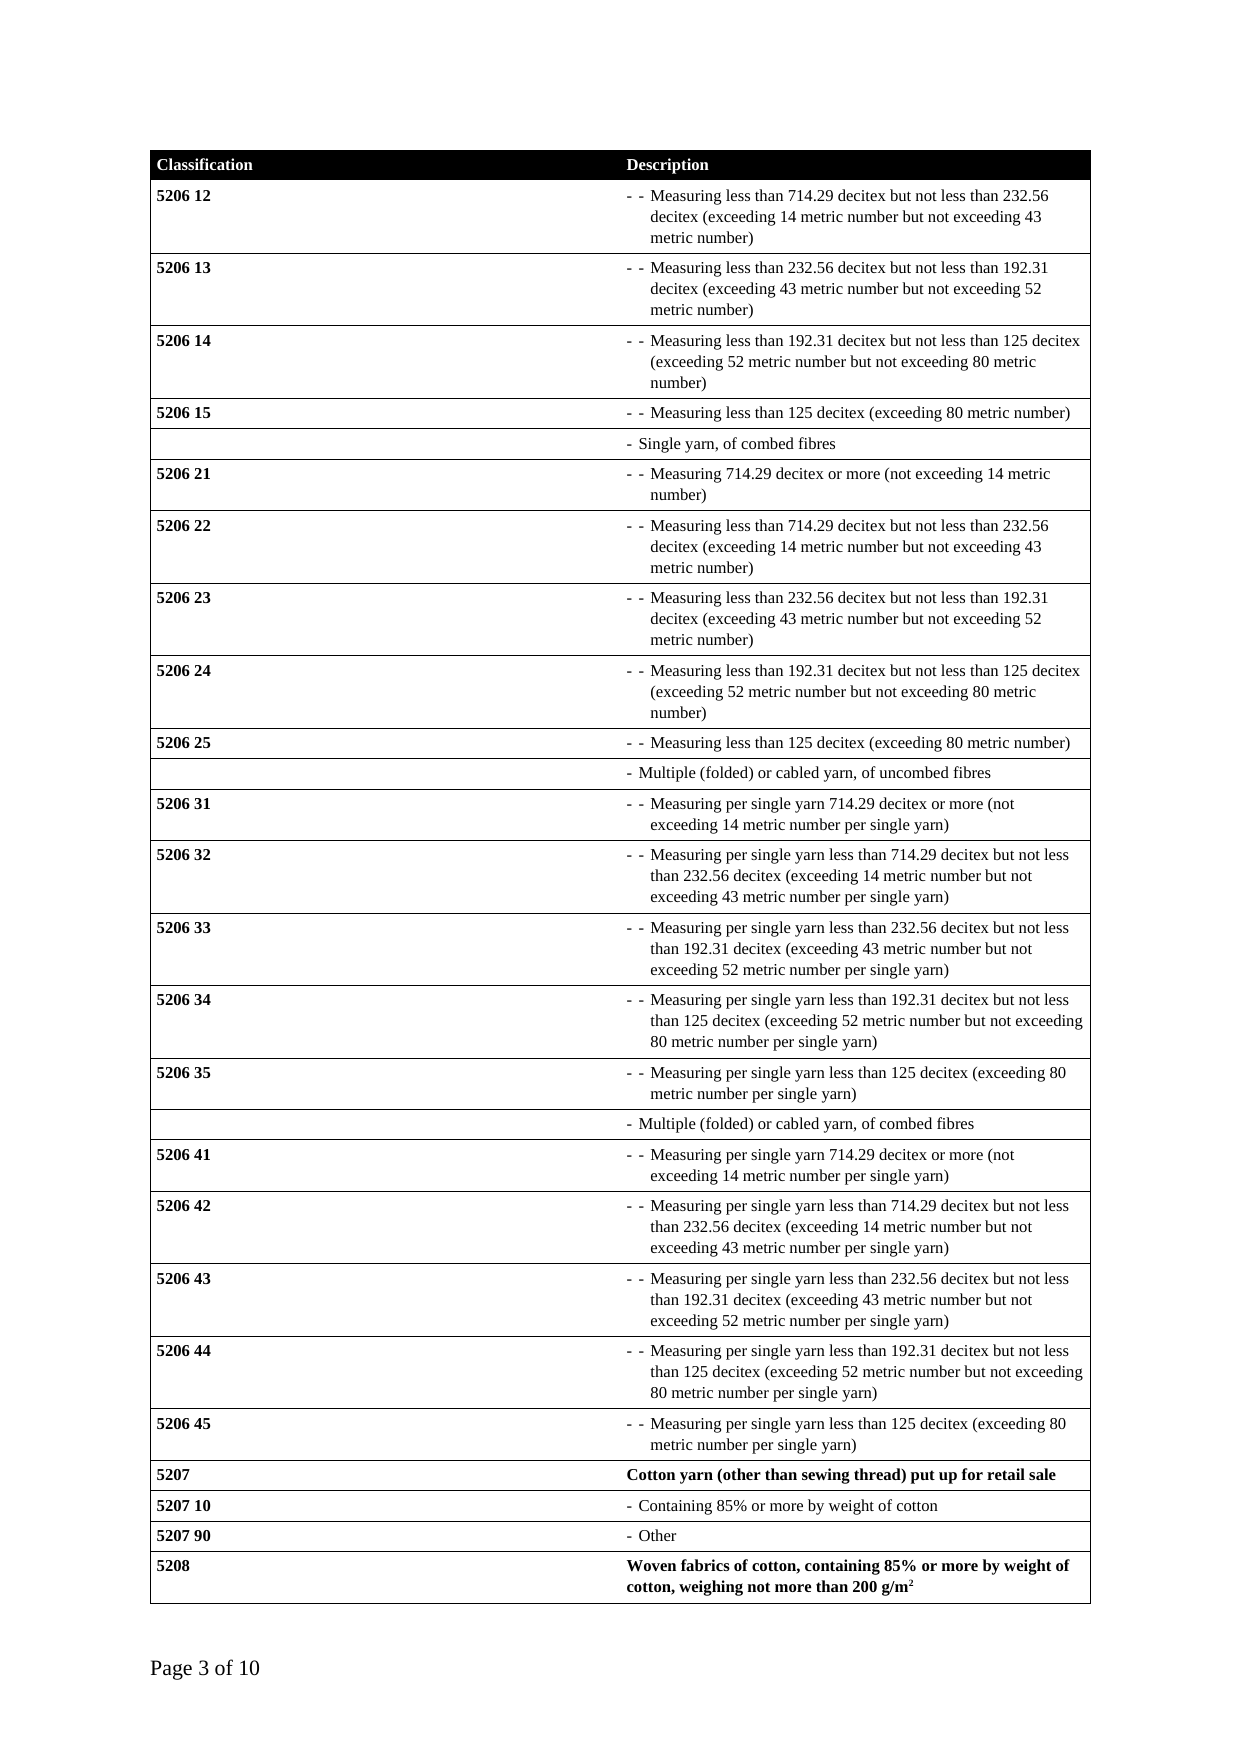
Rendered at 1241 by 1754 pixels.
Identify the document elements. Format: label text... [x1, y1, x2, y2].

table_cell - - Measuring per single yarn less than 714.29 decitex but not less than 232.56 decitex (exceeding 14 metric number but not exceeding 43 metric number per single yarn) [621, 1192, 1090, 1263]
table_cell - Other [621, 1522, 1090, 1551]
table_header Classification [151, 151, 621, 180]
table_cell 5206 14 [151, 326, 621, 398]
table_cell 5207 90 [151, 1522, 621, 1551]
table_cell - Single yarn, of combed fibres [621, 429, 1090, 459]
table_cell - - Measuring less than 232.56 decitex but not less than 192.31 decitex (exceeding 43 metric number but not exceeding 52 metric number) [621, 584, 1090, 655]
table_cell - - Measuring less than 192.31 decitex but not less than 125 decitex (exceeding 52 metric number but not exceeding 80 metric number) [621, 326, 1090, 398]
table_cell - - Measuring per single yarn less than 192.31 decitex but not less than 125 decitex (exceeding 52 metric number but not exceeding 80 metric number per single yarn) [621, 986, 1090, 1057]
table_cell 5206 33 [151, 914, 621, 985]
table_cell - - Measuring per single yarn less than 714.29 decitex but not less than 232.56 decitex (exceeding 14 metric number but not exceeding 43 metric number per single yarn) [621, 841, 1090, 912]
table_cell - - Measuring per single yarn less than 192.31 decitex but not less than 125 decitex (exceeding 52 metric number but not exceeding 80 metric number per single yarn) [621, 1337, 1090, 1408]
table_cell 5207 10 [151, 1491, 621, 1521]
table_cell - - Measuring less than 125 decitex (exceeding 80 metric number) [621, 729, 1090, 758]
table_cell - - Measuring per single yarn less than 232.56 decitex but not less than 192.31 decitex (exceeding 43 metric number but not exceeding 52 metric number per single yarn) [621, 914, 1090, 985]
table_cell - - Measuring per single yarn 714.29 decitex or more (not exceeding 14 metric number per single yarn) [621, 790, 1090, 840]
table_cell Cotton yarn (other than sewing thread) put up for retail sale [621, 1461, 1090, 1490]
table_cell 5206 21 [151, 460, 621, 510]
table_cell - - Measuring less than 714.29 decitex but not less than 232.56 decitex (exceeding 14 metric number but not exceeding 43 metric number) [621, 180, 1090, 253]
table_header Description [621, 151, 1090, 180]
table_cell 5206 12 [151, 180, 621, 253]
table_cell 5206 25 [151, 729, 621, 758]
table_cell 5207 [151, 1461, 621, 1490]
table_cell 5206 24 [151, 656, 621, 728]
table_cell - - Measuring 714.29 decitex or more (not exceeding 14 metric number) [621, 460, 1090, 510]
table_cell 5206 13 [151, 254, 621, 325]
table_cell 5206 41 [151, 1140, 621, 1191]
table_cell - Multiple (folded) or cabled yarn, of uncombed fibres [621, 759, 1090, 788]
table_cell - - Measuring per single yarn less than 125 decitex (exceeding 80 metric number per single yarn) [621, 1059, 1090, 1109]
table_cell - - Measuring less than 192.31 decitex but not less than 125 decitex (exceeding 52 metric number but not exceeding 80 metric number) [621, 656, 1090, 728]
table_cell 5206 32 [151, 841, 621, 912]
table_cell 5206 45 [151, 1409, 621, 1460]
table_cell 5206 35 [151, 1059, 621, 1109]
table_cell - Containing 85% or more by weight of cotton [621, 1491, 1090, 1521]
table_cell 5206 43 [151, 1264, 621, 1336]
table_cell Woven fabrics of cotton, containing 85% or more by weight of cotton, weighing not more than 200 g/m2 [621, 1552, 1090, 1602]
table_cell [151, 759, 621, 788]
table_cell - - Measuring per single yarn 714.29 decitex or more (not exceeding 14 metric number per single yarn) [621, 1140, 1090, 1191]
table_cell - - Measuring less than 714.29 decitex but not less than 232.56 decitex (exceeding 14 metric number but not exceeding 43 metric number) [621, 511, 1090, 583]
table_cell [151, 429, 621, 459]
table_cell 5206 22 [151, 511, 621, 583]
table_cell 5206 23 [151, 584, 621, 655]
table_cell 5206 15 [151, 399, 621, 428]
table_cell 5206 31 [151, 790, 621, 840]
table_cell - Multiple (folded) or cabled yarn, of combed fibres [621, 1110, 1090, 1139]
table_cell [151, 1110, 621, 1139]
table_cell - - Measuring per single yarn less than 232.56 decitex but not less than 192.31 decitex (exceeding 43 metric number but not exceeding 52 metric number per single yarn) [621, 1264, 1090, 1336]
table_cell 5206 34 [151, 986, 621, 1057]
table_cell - - Measuring less than 232.56 decitex but not less than 192.31 decitex (exceeding 43 metric number but not exceeding 52 metric number) [621, 254, 1090, 325]
table_cell 5206 42 [151, 1192, 621, 1263]
table_cell - - Measuring less than 125 decitex (exceeding 80 metric number) [621, 399, 1090, 428]
table_cell 5208 [151, 1552, 621, 1602]
table_cell - - Measuring per single yarn less than 125 decitex (exceeding 80 metric number per single yarn) [621, 1409, 1090, 1460]
table_cell 5206 44 [151, 1337, 621, 1408]
